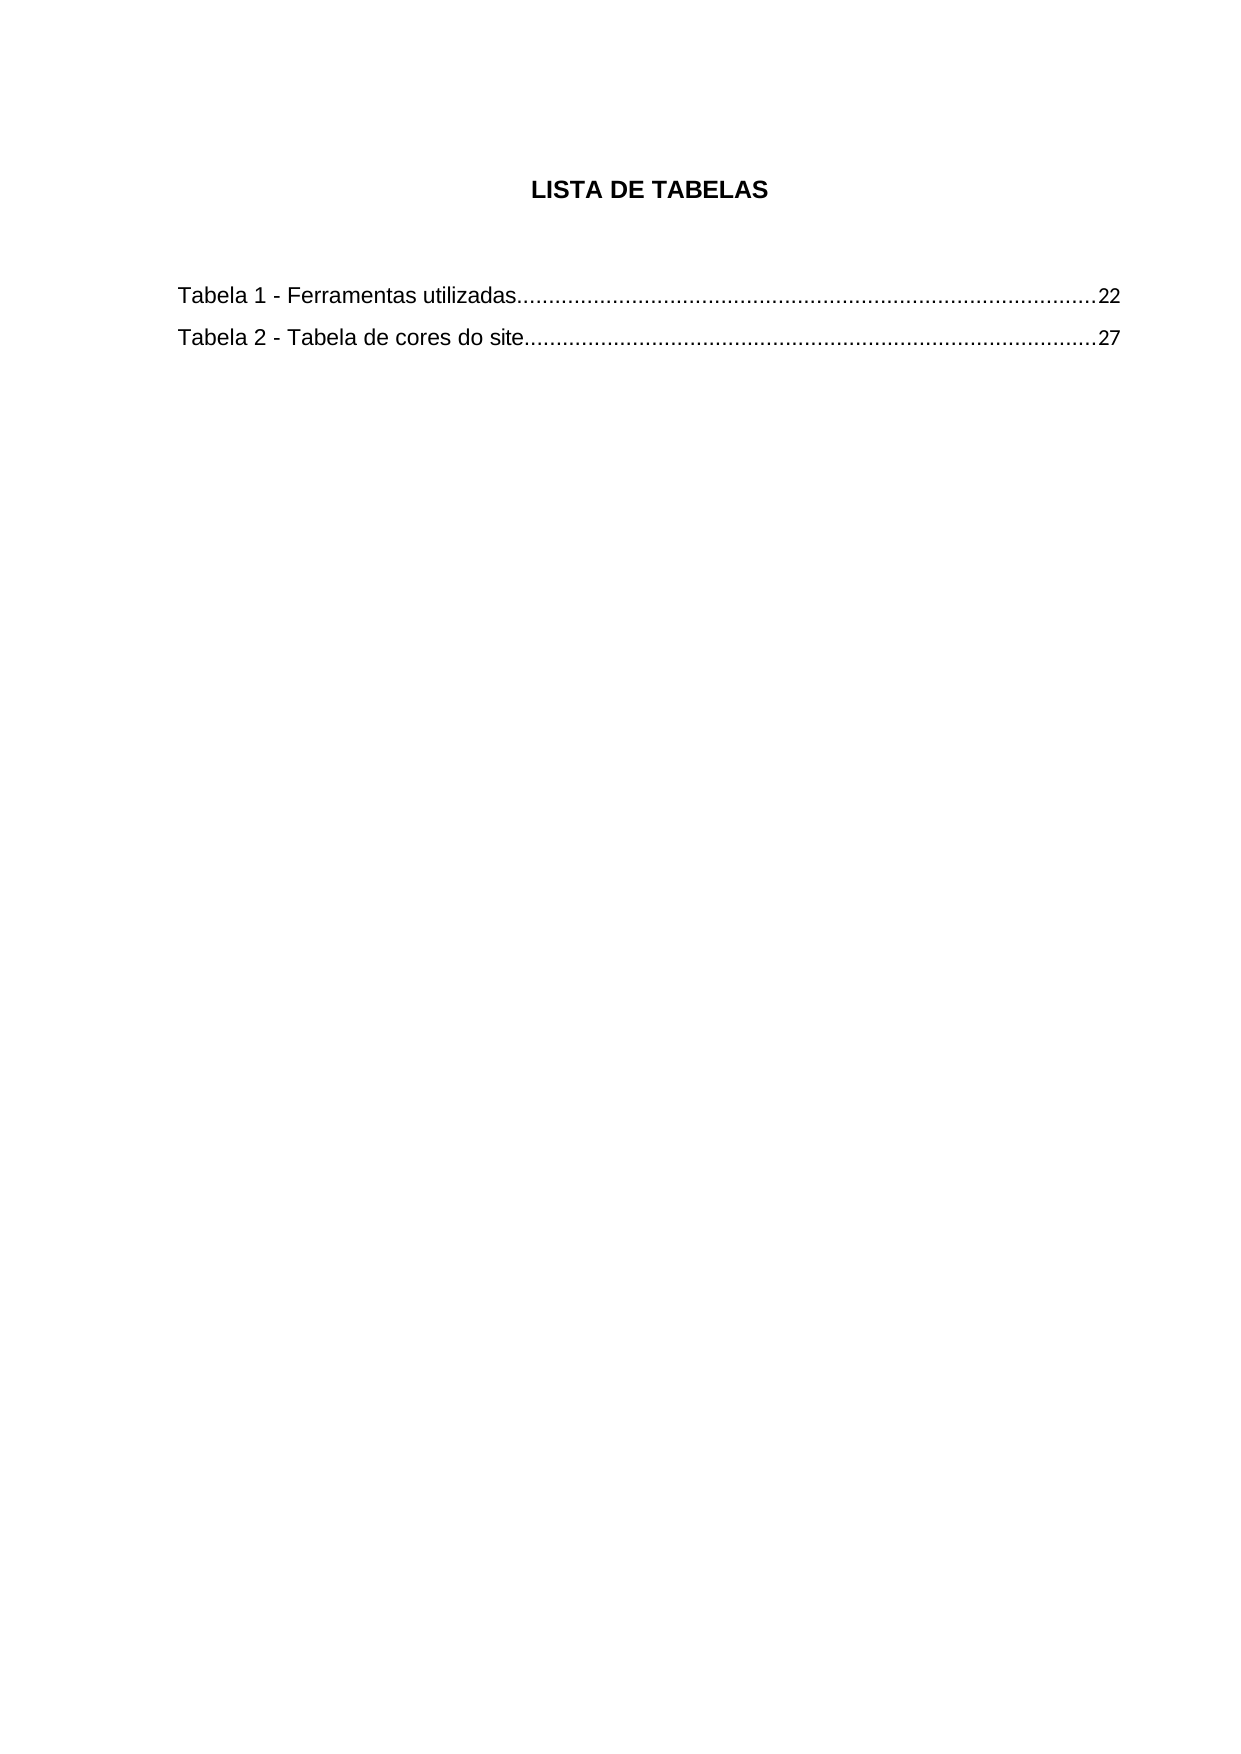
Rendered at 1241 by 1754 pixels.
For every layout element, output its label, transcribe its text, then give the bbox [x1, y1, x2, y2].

text LISTA DE TABELAS [280, 175, 1019, 204]
text Tabela 2 - Tabela de cores do site 27 [167, 323, 1132, 351]
text Tabela 1 - Ferramentas utilizadas 22 [167, 281, 1132, 309]
